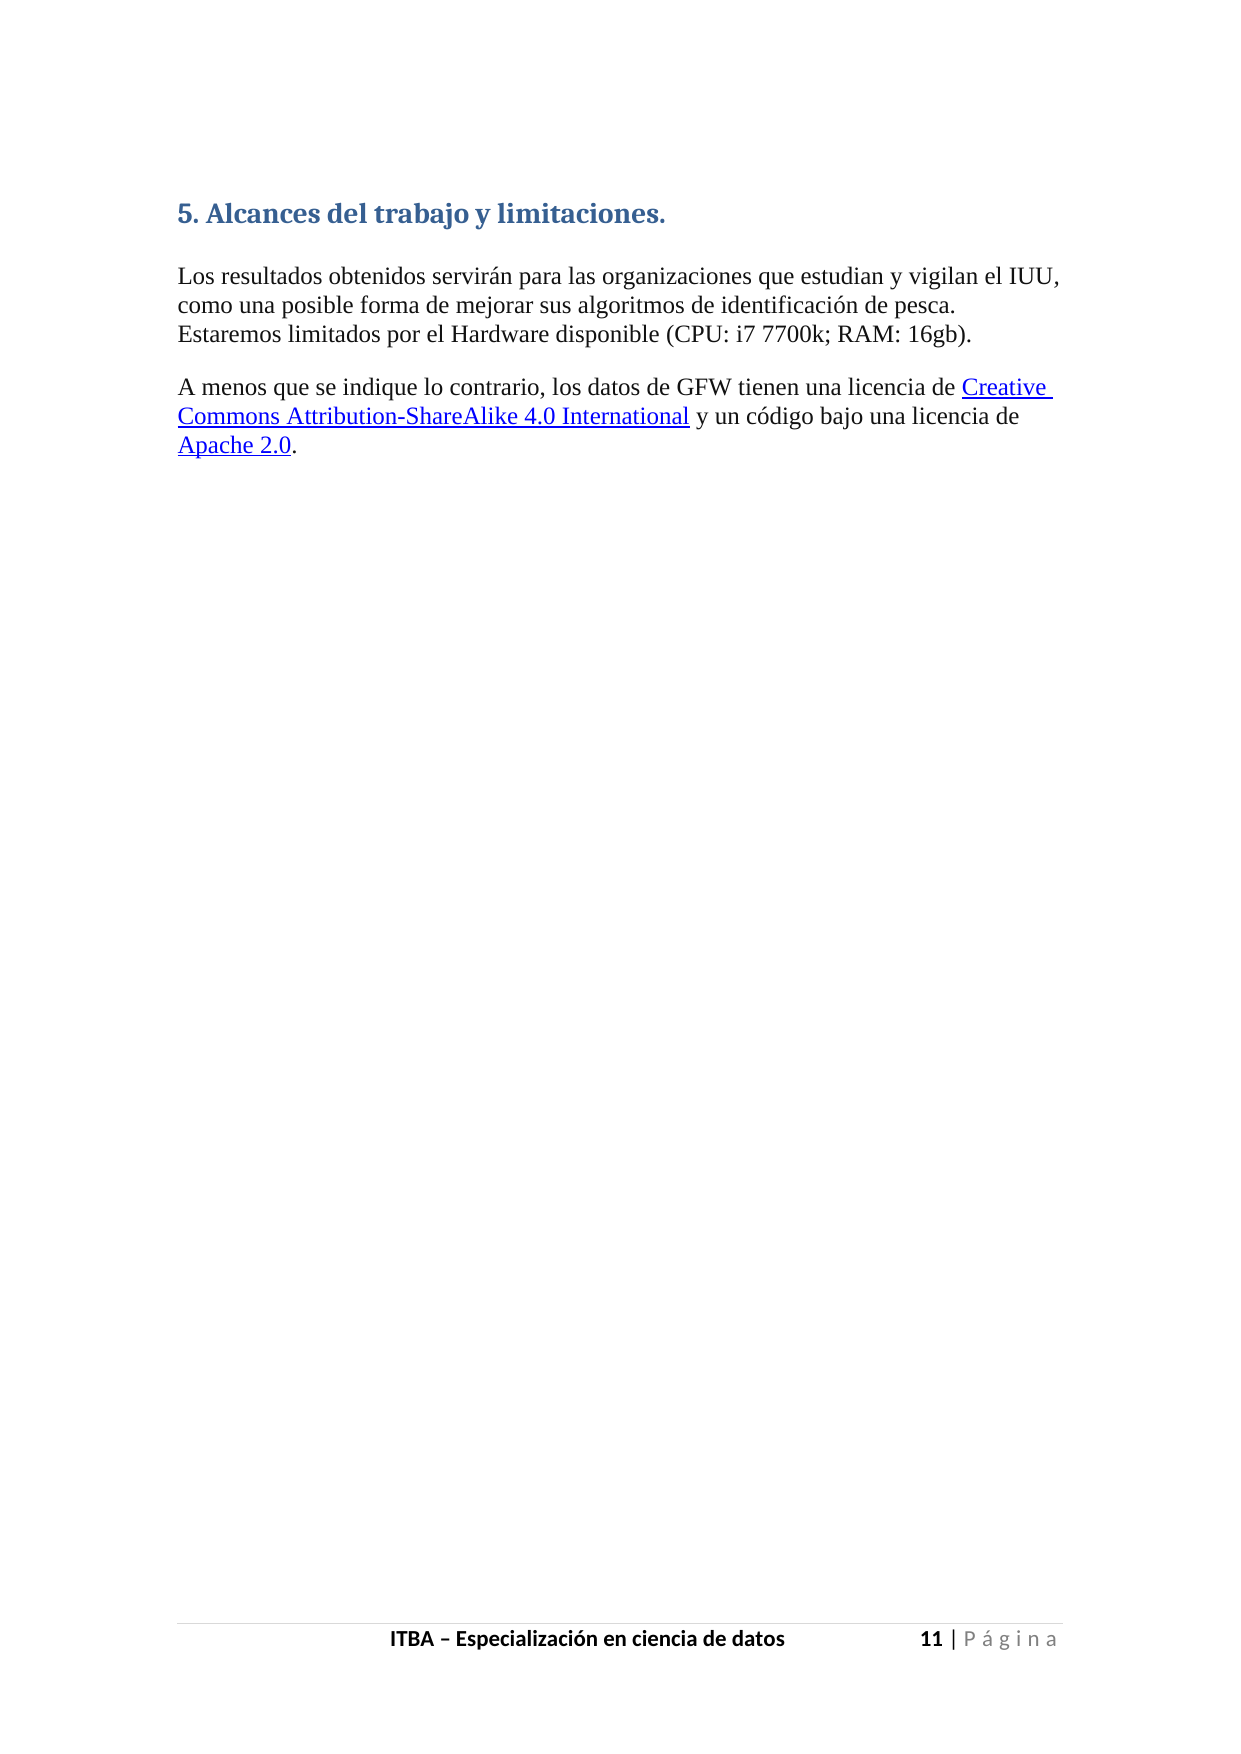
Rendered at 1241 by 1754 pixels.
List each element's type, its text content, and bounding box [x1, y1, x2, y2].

subtitle 5. Alcances del trabajo y limitaciones. [177, 198, 1063, 231]
text A menos que se indique lo contrario, los datos de GFW tienen una licencia de Creative Commons Attribution-ShareAlike 4.0 International y un código bajo una licencia de Apache 2.0. [177, 372, 1063, 459]
text Los resultados obtenidos servirán para las organizaciones que estudian y vigilan el IUU, como una posible forma de mejorar sus algoritmos de identificación de pesca. Estaremos limitados por el Hardware disponible (CPU: i7 7700k; RAM: 16gb). [177, 261, 1063, 347]
